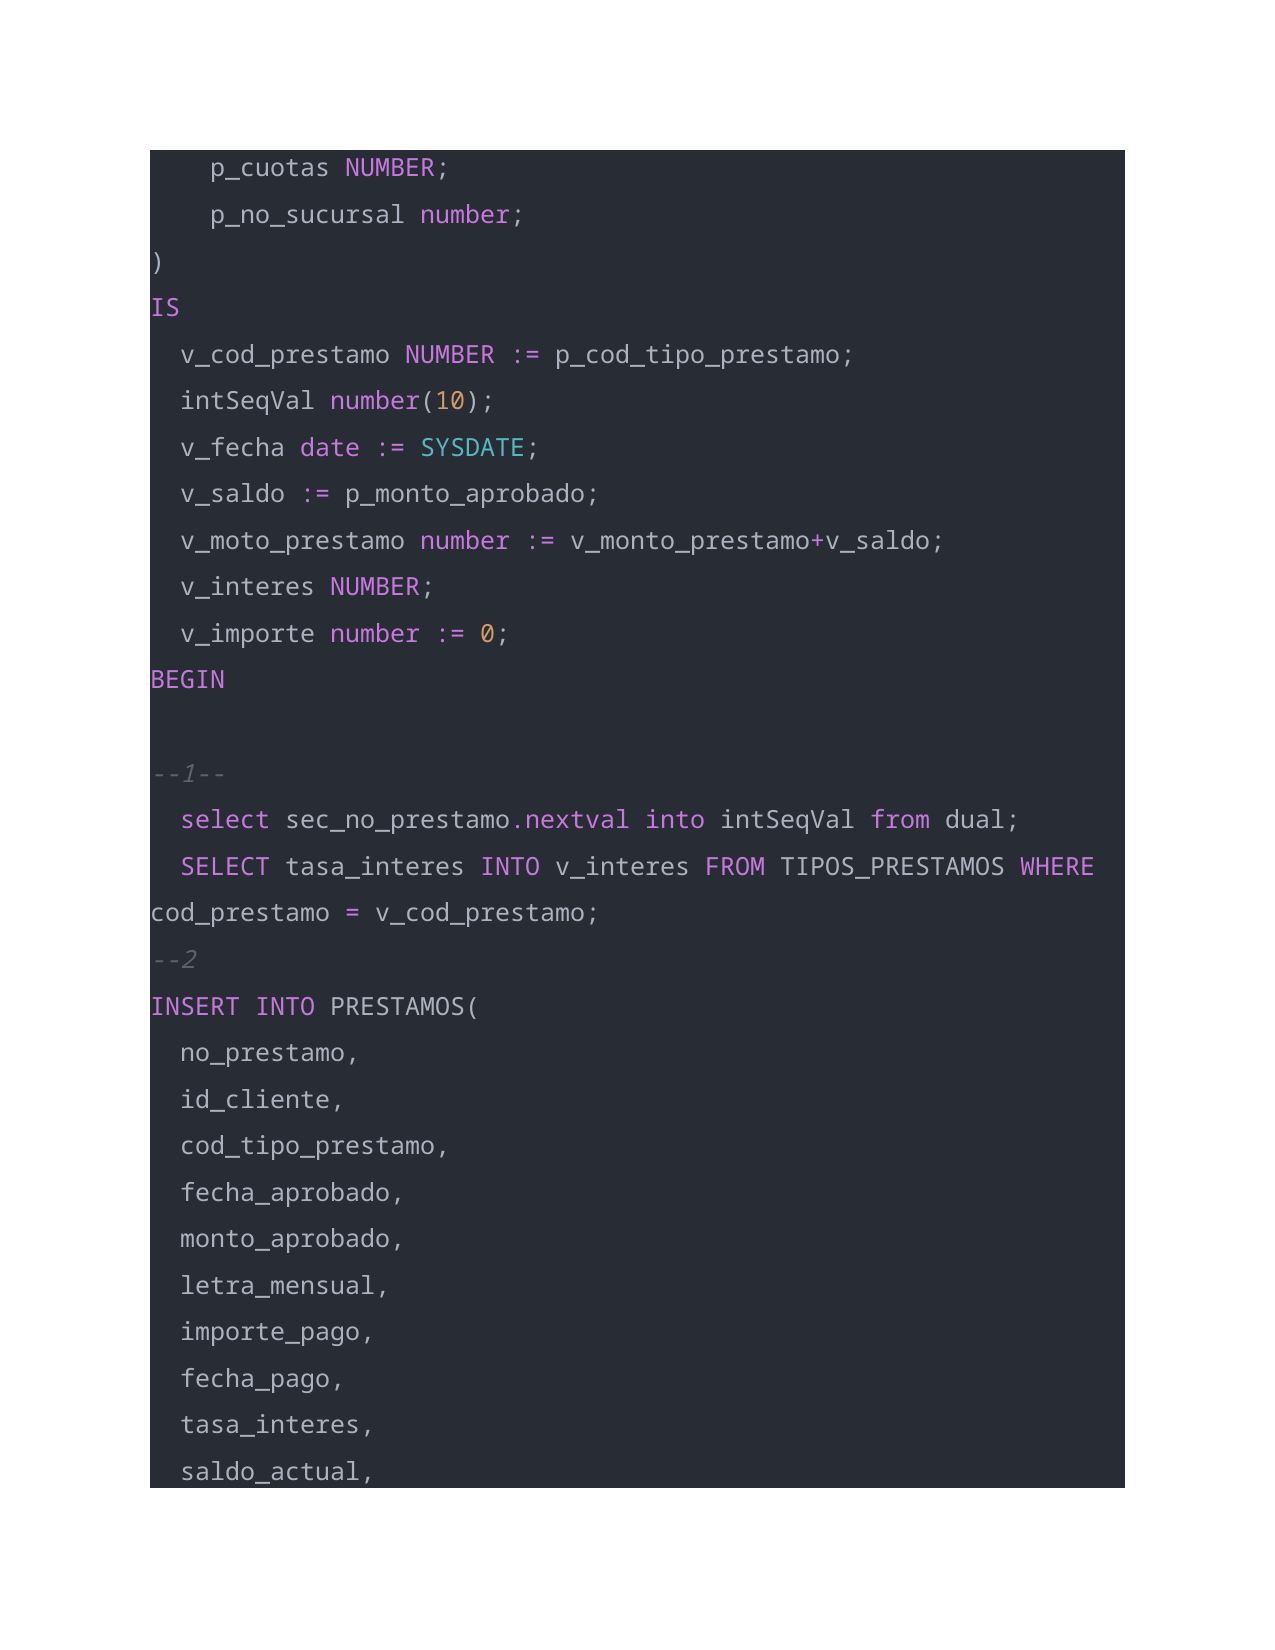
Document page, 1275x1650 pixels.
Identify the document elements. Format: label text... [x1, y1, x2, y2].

text --2 [150, 942, 1125, 976]
text v_saldo := p_monto_aprobado; [150, 476, 1125, 510]
text INSERT INTO PRESTAMOS( [150, 988, 1125, 1022]
text v_moto_prestamo number := v_monto_prestamo+v_saldo; [150, 522, 1125, 557]
text no_prestamo, [150, 1035, 1125, 1069]
text BEGIN [150, 662, 1125, 696]
text ) [150, 243, 1125, 277]
text id_cliente, [150, 1081, 1125, 1115]
text p_cuotas NUMBER; [150, 150, 1125, 184]
text importe_pago, [150, 1314, 1125, 1348]
text letra_mensual, [150, 1267, 1125, 1302]
text SELECT tasa_interes INTO v_interes FROM TIPOS_PRESTAMOS WHERE cod_prestamo = v_cod_prestamo; [150, 848, 1125, 929]
text v_interes NUMBER; [150, 569, 1125, 603]
text saldo_actual, [150, 1454, 1125, 1488]
text --1-- [150, 755, 1125, 789]
text cod_tipo_prestamo, [150, 1128, 1125, 1162]
text select sec_no_prestamo.nextval into intSeqVal from dual; [150, 802, 1125, 836]
text monto_aprobado, [150, 1221, 1125, 1255]
text v_fecha date := SYSDATE; [150, 429, 1125, 463]
text p_no_sucursal number; [150, 197, 1125, 231]
text fecha_pago, [150, 1361, 1125, 1395]
text tasa_interes, [150, 1407, 1125, 1441]
text IS [150, 290, 1125, 324]
text v_cod_prestamo NUMBER := p_cod_tipo_prestamo; [150, 336, 1125, 370]
text intSeqVal number(10); [150, 383, 1125, 417]
text fecha_aprobado, [150, 1174, 1125, 1208]
text v_importe number := 0; [150, 616, 1125, 650]
